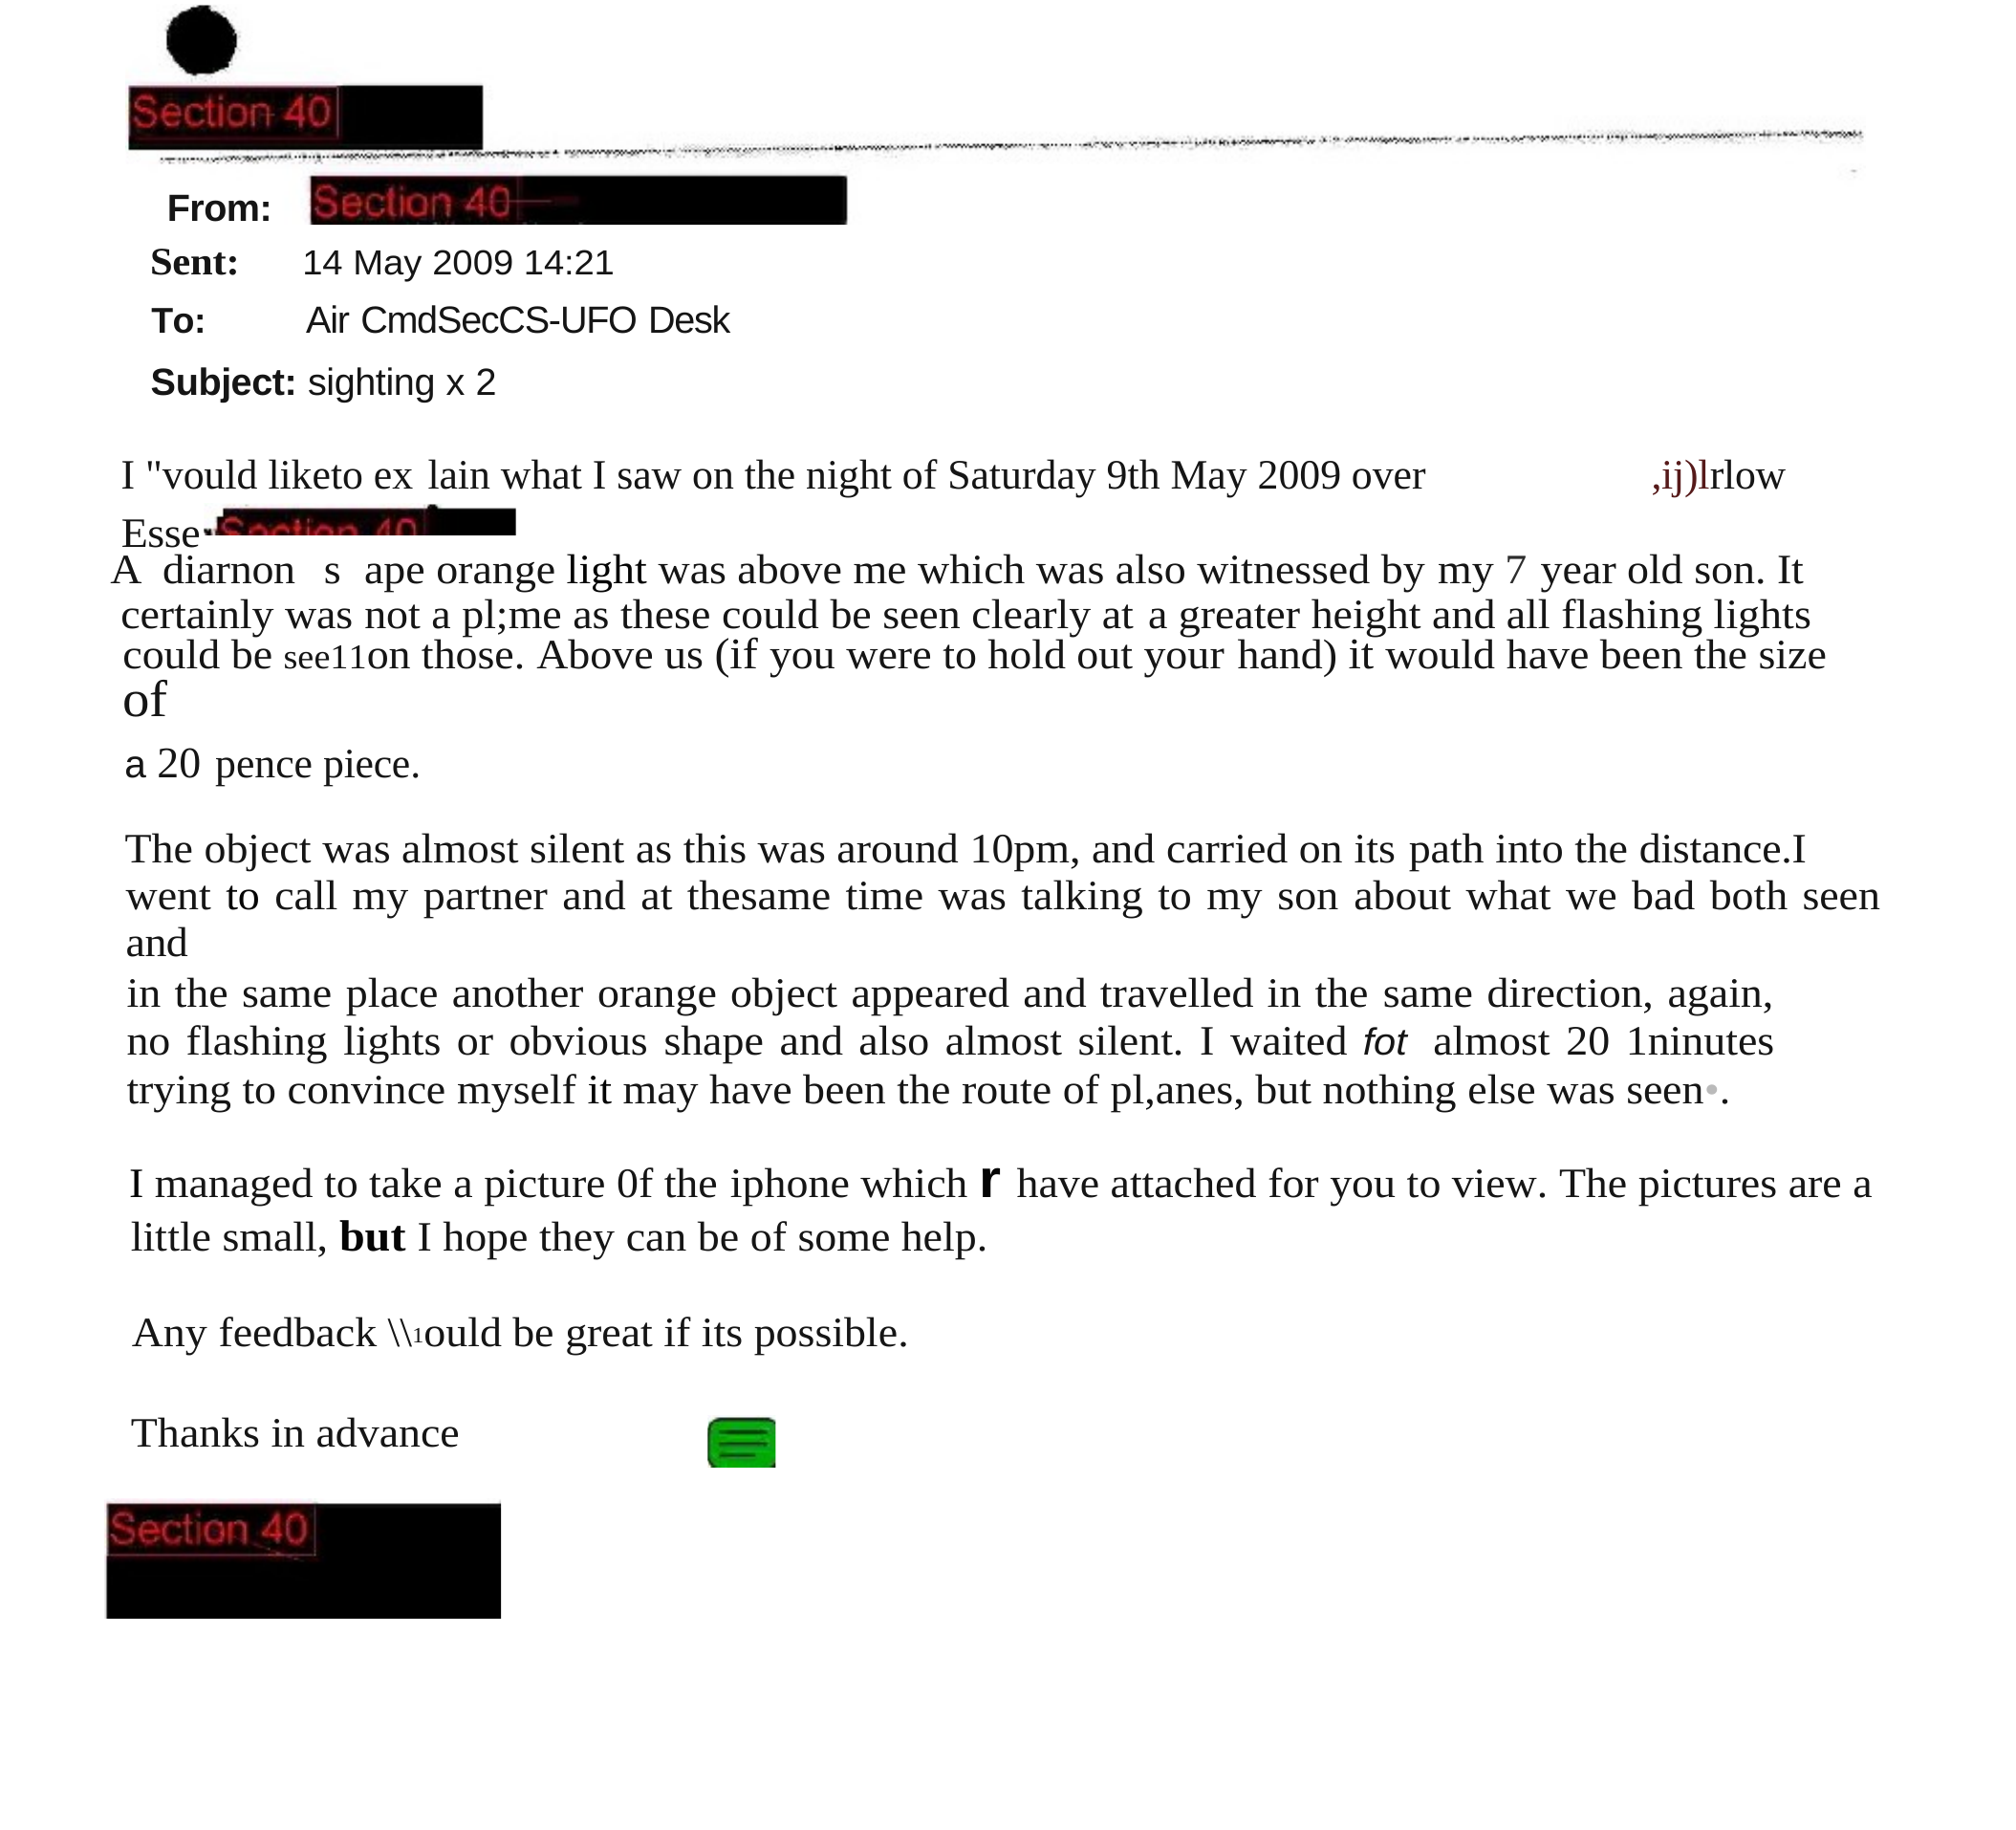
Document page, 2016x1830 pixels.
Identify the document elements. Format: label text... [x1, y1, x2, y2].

text To: Air CmdSecCS-UFO Desk [151, 297, 1882, 341]
text The object was almost silent as this was around 10pm, and carried on its path into the distance.I [124, 825, 1882, 872]
text Any feedback \\1ould be great if its possible. Thanks in advance [131, 1267, 1017, 1467]
text certainly was not a pl;me as these could be seen clearly at a greater height and all flashing lights could be see11on those. Above us (if you were to hold out your hand) it would have been the size of [120, 597, 1882, 728]
text I managed to take a picture 0f the iphone which r have attached for you to view. The pictures are a little small, but I hope they can be of some help. [129, 1146, 1882, 1260]
text Subject: sighting x 2 [150, 359, 1882, 403]
picture [707, 1415, 776, 1468]
text A diarnon s ape orange light was above me which was also witnessed by my 7 year old son. It [110, 556, 1882, 590]
text went to call my partner and at thesame time was talking to my son about what we bad both seen and [125, 872, 1882, 967]
picture [125, 4, 1866, 225]
text I "vould liketo ex lain what I saw on the night of Saturday 9th May 2009 over ,ij)lrlow Esse [120, 441, 1787, 556]
picture [103, 1498, 502, 1619]
text Sent: 14 May 2009 14:21 [150, 239, 1882, 283]
text a 20 pence piece. [124, 737, 1882, 788]
text in the same place another orange object appeared and travelled in the same direction, again, no flashing lights or obvious shape and also almost silent. I waited fot almost 20 1ninutes trying to convince myself it may have been the route of pl,anes, but nothing else was seen•. [126, 969, 1774, 1112]
